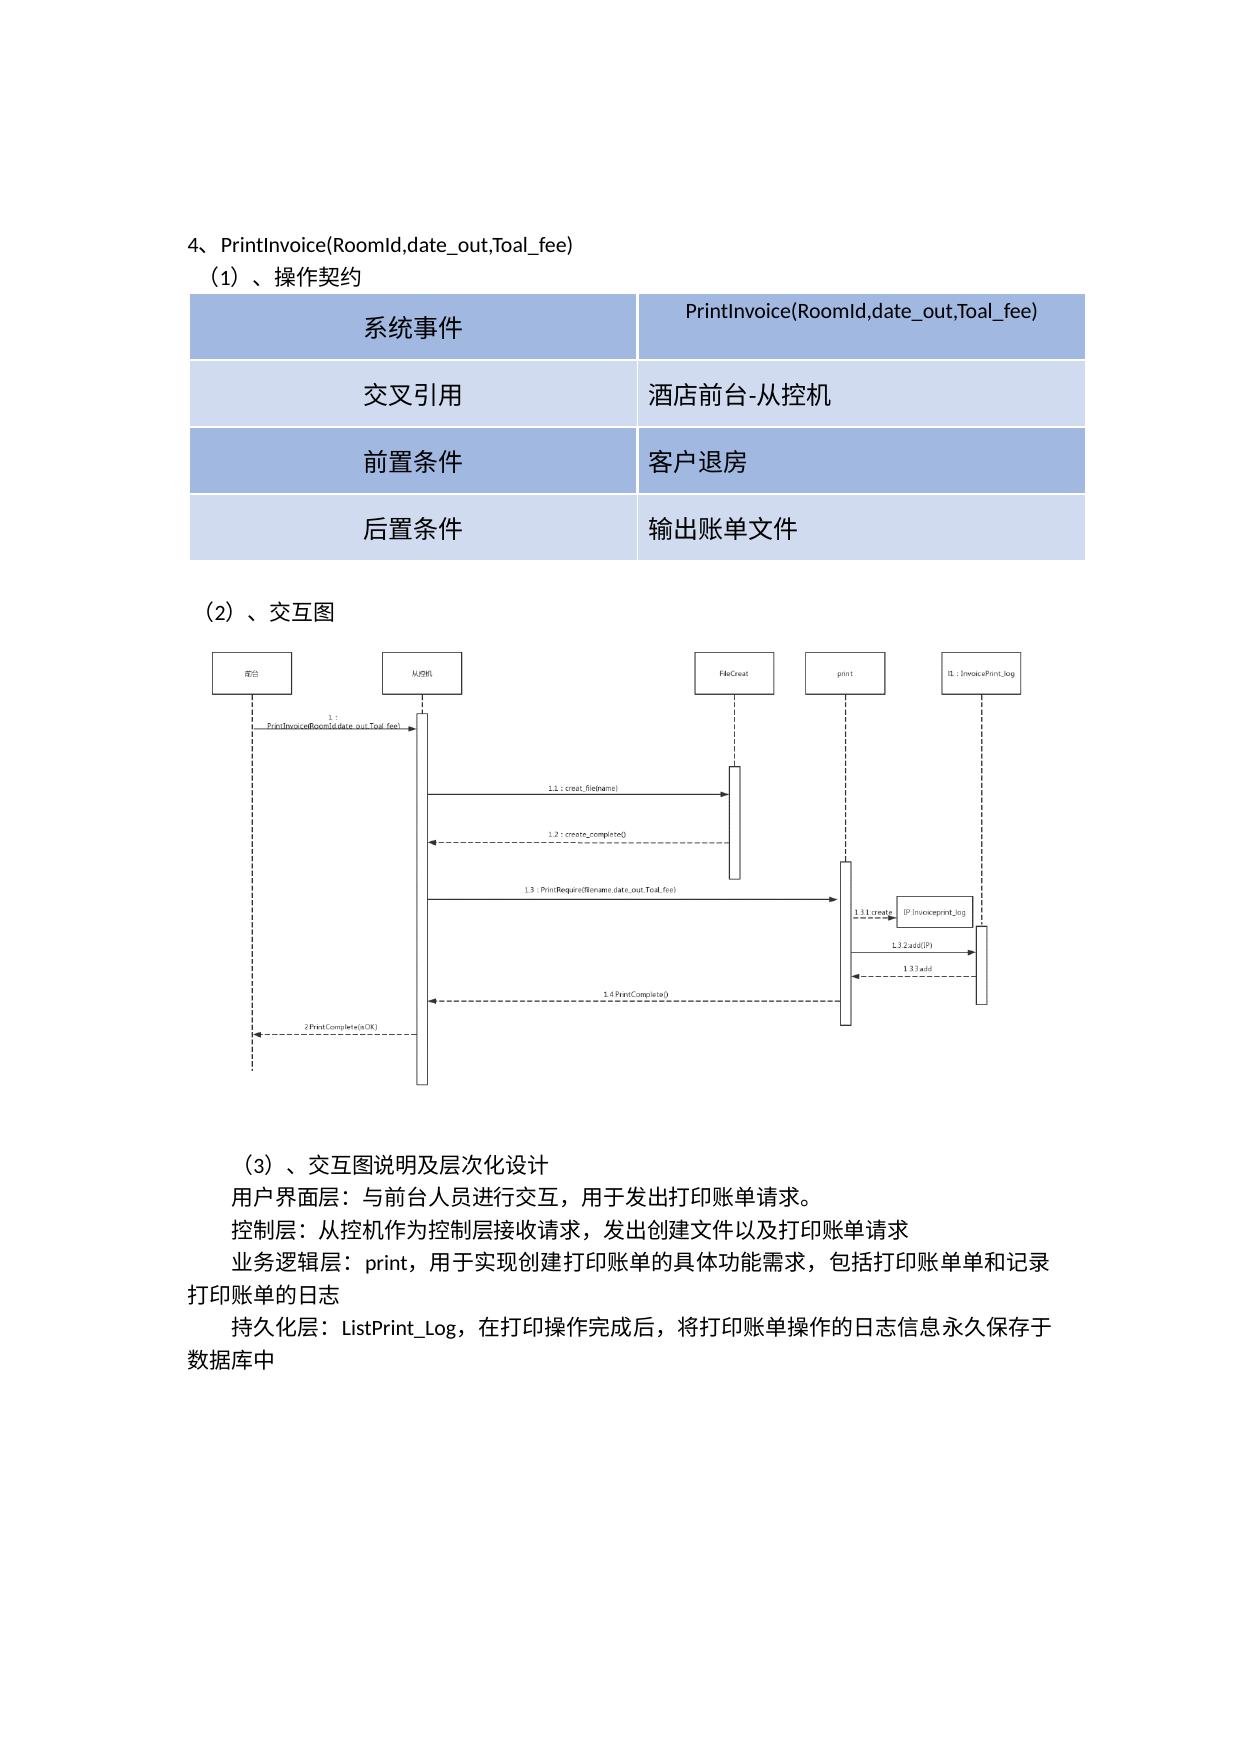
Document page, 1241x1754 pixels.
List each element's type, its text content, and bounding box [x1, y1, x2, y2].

picture [187, 627, 1053, 1117]
text 用户界面层：与前台人员进行交互，用于发出打印账单请求。 [187, 1180, 1053, 1212]
table_cell 后置条件 [190, 495, 637, 560]
table_header 系统事件 [190, 294, 636, 359]
text 控制层：从控机作为控制层接收请求，发出创建文件以及打印账单请求 [187, 1212, 1053, 1245]
table_cell 交叉引用 [190, 361, 637, 426]
text 持久化层：ListPrint_Log，在打印操作完成后，将打印账单操作的日志信息永久保存于数据库中 [187, 1310, 1053, 1375]
table_cell 客户退房 [639, 428, 1085, 493]
text （1）、操作契约 [187, 259, 1053, 292]
text 业务逻辑层：print，用于实现创建打印账单的具体功能需求，包括打印账单单和记录打印账单的日志 [187, 1245, 1053, 1310]
table_cell 输出账单文件 [638, 495, 1085, 560]
table_cell 酒店前台-从控机 [638, 361, 1085, 426]
text （2）、交互图 [187, 595, 1053, 627]
table_header PrintInvoice(RoomId,date_out,Toal_fee) [639, 294, 1085, 359]
text （3）、交互图说明及层次化设计 [187, 1147, 1053, 1180]
table_cell 前置条件 [190, 428, 636, 493]
text 4、PrintInvoice(RoomId,date_out,Toal_fee) [187, 227, 1053, 259]
